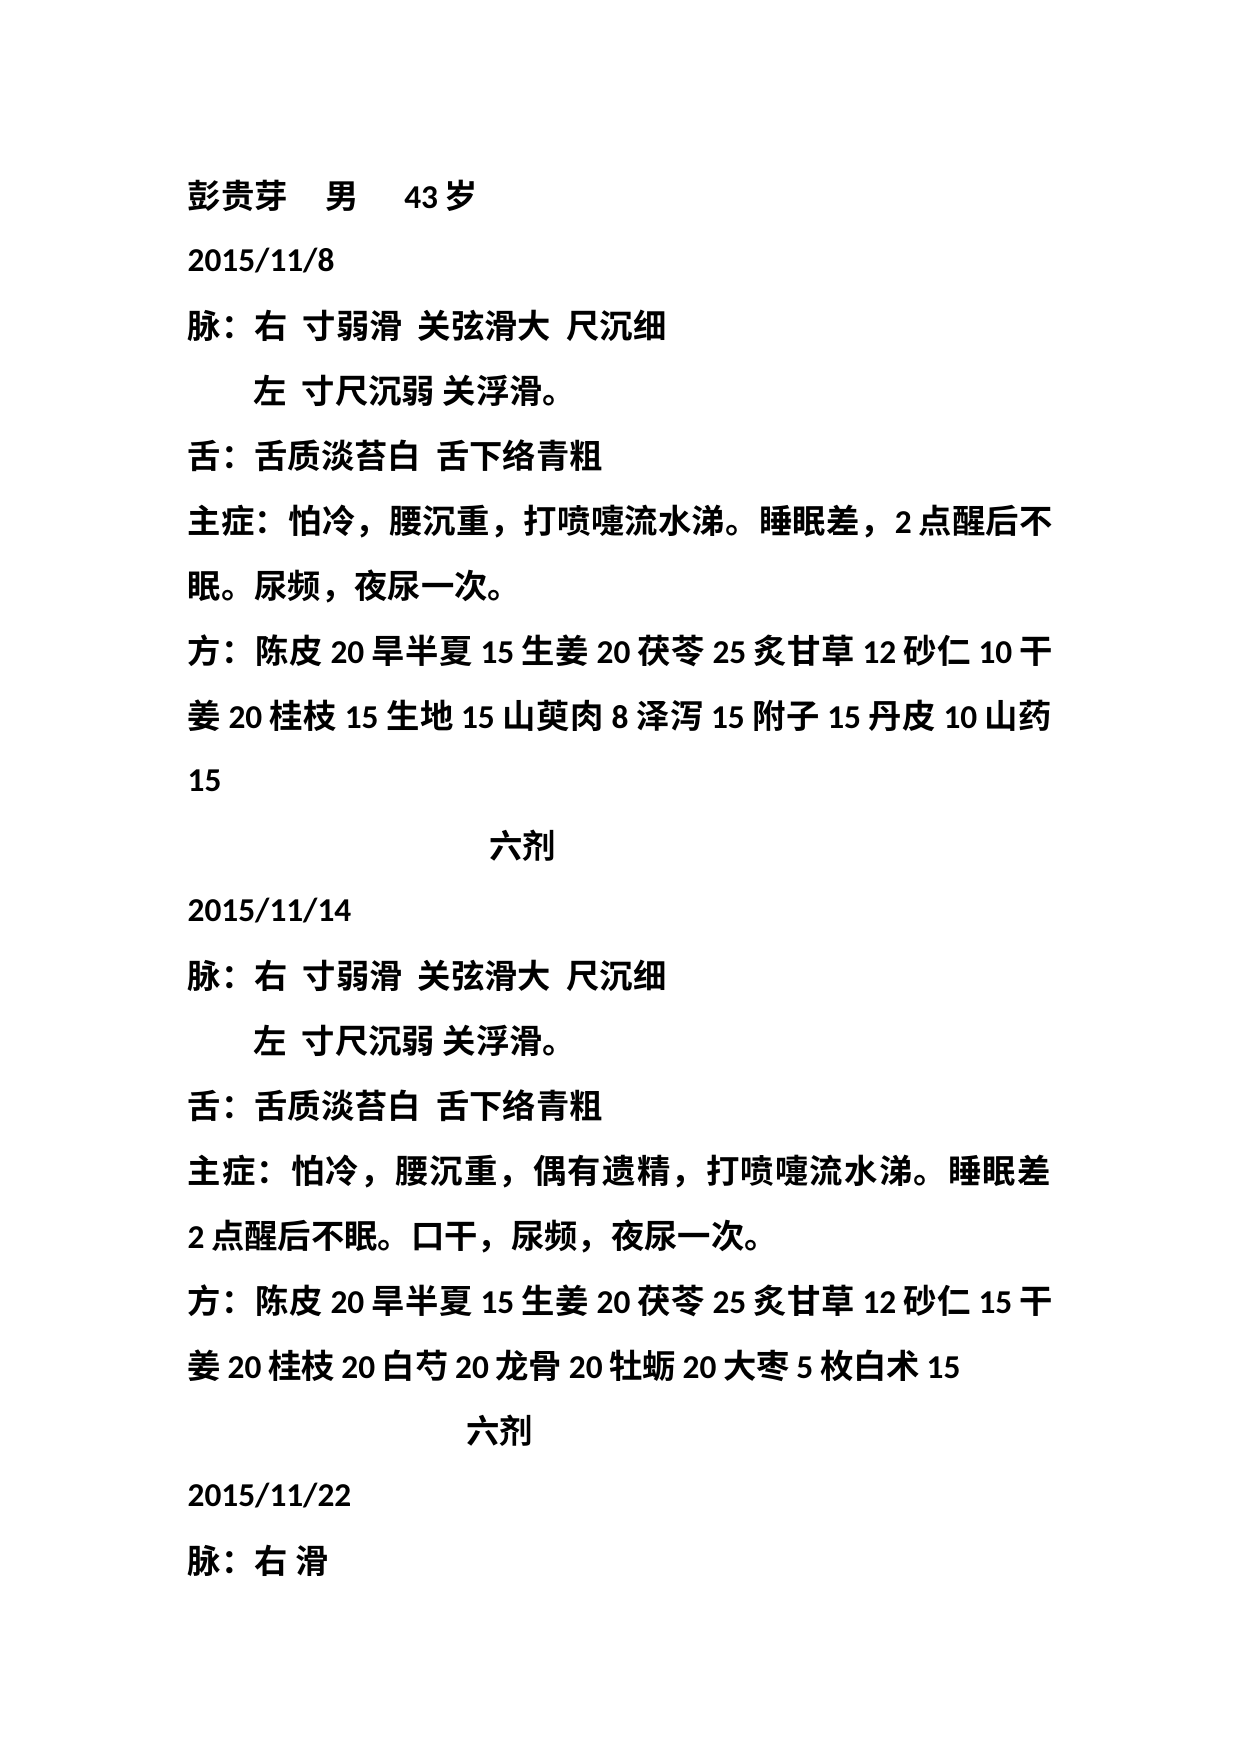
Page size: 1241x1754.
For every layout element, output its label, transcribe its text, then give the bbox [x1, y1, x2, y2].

text 2015/11/8 [187, 227, 1053, 292]
text 六剂 [187, 1397, 1053, 1462]
text 主症：怕冷，腰沉重，打喷嚏流水涕。睡眠差，2点醒后不眠。尿频，夜尿一次。 [187, 487, 1053, 617]
text 脉：右 滑 [187, 1527, 1053, 1592]
text 舌：舌质淡苔白 舌下络青粗 [187, 422, 1053, 487]
text 2015/11/14 [187, 877, 1053, 942]
text 主症：怕冷，腰沉重，偶有遗精，打喷嚏流水涕。睡眠差，2点醒后不眠。口干，尿频，夜尿一次。 [187, 1137, 1053, 1267]
text 六剂 [187, 812, 1053, 877]
text 彭贵芽 男 43岁 [187, 162, 1053, 227]
text 舌：舌质淡苔白 舌下络青粗 [187, 1072, 1053, 1137]
text 左 寸尺沉弱 关浮滑。 [187, 357, 1053, 422]
text 方：陈皮20旱半夏15生姜20茯苓25炙甘草12砂仁15干姜20桂枝20白芍20龙骨20牡蛎20大枣5枚白术15 [187, 1267, 1053, 1397]
text 左 寸尺沉弱 关浮滑。 [187, 1007, 1053, 1072]
text 2015/11/22 [187, 1462, 1053, 1527]
text 脉：右 寸弱滑 关弦滑大 尺沉细 [187, 292, 1053, 357]
text 脉：右 寸弱滑 关弦滑大 尺沉细 [187, 942, 1053, 1007]
text 方：陈皮20旱半夏15生姜20茯苓25炙甘草12砂仁10干姜20桂枝15生地15山萸肉8泽泻15附子15丹皮10山药15 [187, 617, 1053, 812]
